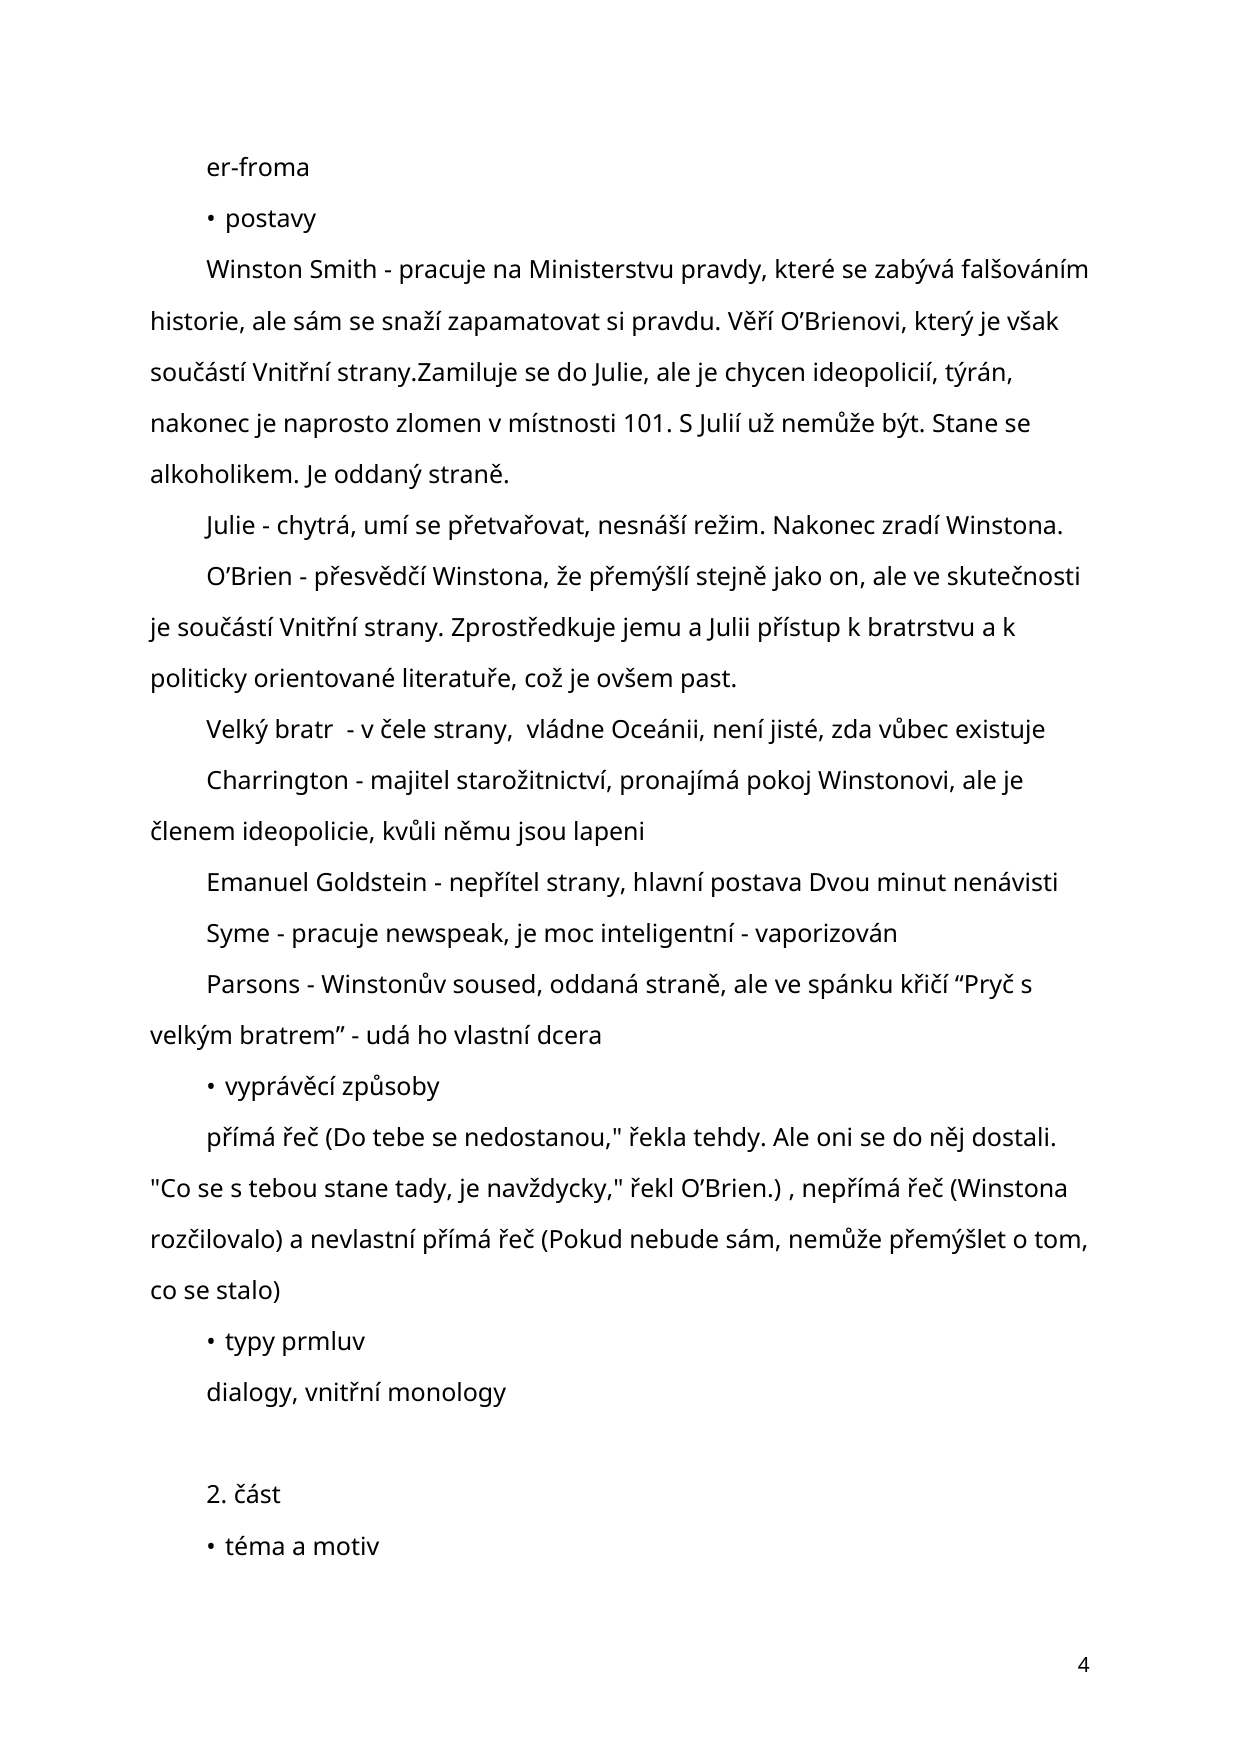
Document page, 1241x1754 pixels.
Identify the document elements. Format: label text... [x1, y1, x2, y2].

text Syme - pracuje newspeak, je moc inteligentní - vaporizován [150, 916, 1090, 950]
text Julie - chytrá, umí se přetvařovat, nesnáší režim. Nakonec zradí Winstona. [150, 507, 1090, 541]
list postavy [169, 201, 1090, 235]
text Velký bratr - v čele strany, vládne Oceánii, není jisté, zda vůbec existuje [150, 711, 1090, 746]
text Emanuel Goldstein - nepřítel strany, hlavní postava Dvou minut nenávisti [150, 864, 1090, 899]
list vyprávěcí způsoby [169, 1069, 1090, 1103]
list téma a motiv [169, 1528, 1090, 1562]
text Winston Smith - pracuje na Ministerstvu pravdy, které se zabývá falšováním historie, ale sám se snaží zapamatovat si pravdu. Věří O’Brienovi, který je však součástí Vnitřní strany.Zamiluje se do Julie, ale je chycen ideopolicií, týrán, nakonec je naprosto zlomen v místnosti 101. S Julií už nemůže být. Stane se alkoholikem. Je oddaný straně. [150, 252, 1090, 490]
text přímá řeč (Do tebe se nedostanou," řekla tehdy. Ale oni se do něj dostali. "Co se s tebou stane tady, je navždycky," řekl O’Brien.) , nepřímá řeč (Winstona rozčilovalo) a nevlastní přímá řeč (Pokud nebude sám, nemůže přemýšlet o tom, co se stalo) [150, 1120, 1090, 1307]
text er-froma [150, 150, 1090, 184]
text O’Brien - přesvědčí Winstona, že přemýšlí stejně jako on, ale ve skutečnosti je součástí Vnitřní strany. Zprostředkuje jemu a Julii přístup k bratrstvu a k politicky orientované literatuře, což je ovšem past. [150, 558, 1090, 694]
list typy prmluv [169, 1324, 1090, 1358]
text Parsons - Winstonův soused, oddaná straně, ale ve spánku křičí “Pryč s velkým bratrem” - udá ho vlastní dcera [150, 967, 1090, 1052]
text Charrington - majitel starožitnictví, pronajímá pokoj Winstonovi, ale je členem ideopolicie, kvůli němu jsou lapeni [150, 762, 1090, 848]
text 2. část [150, 1477, 1090, 1511]
text dialogy, vnitřní monology [150, 1375, 1090, 1409]
